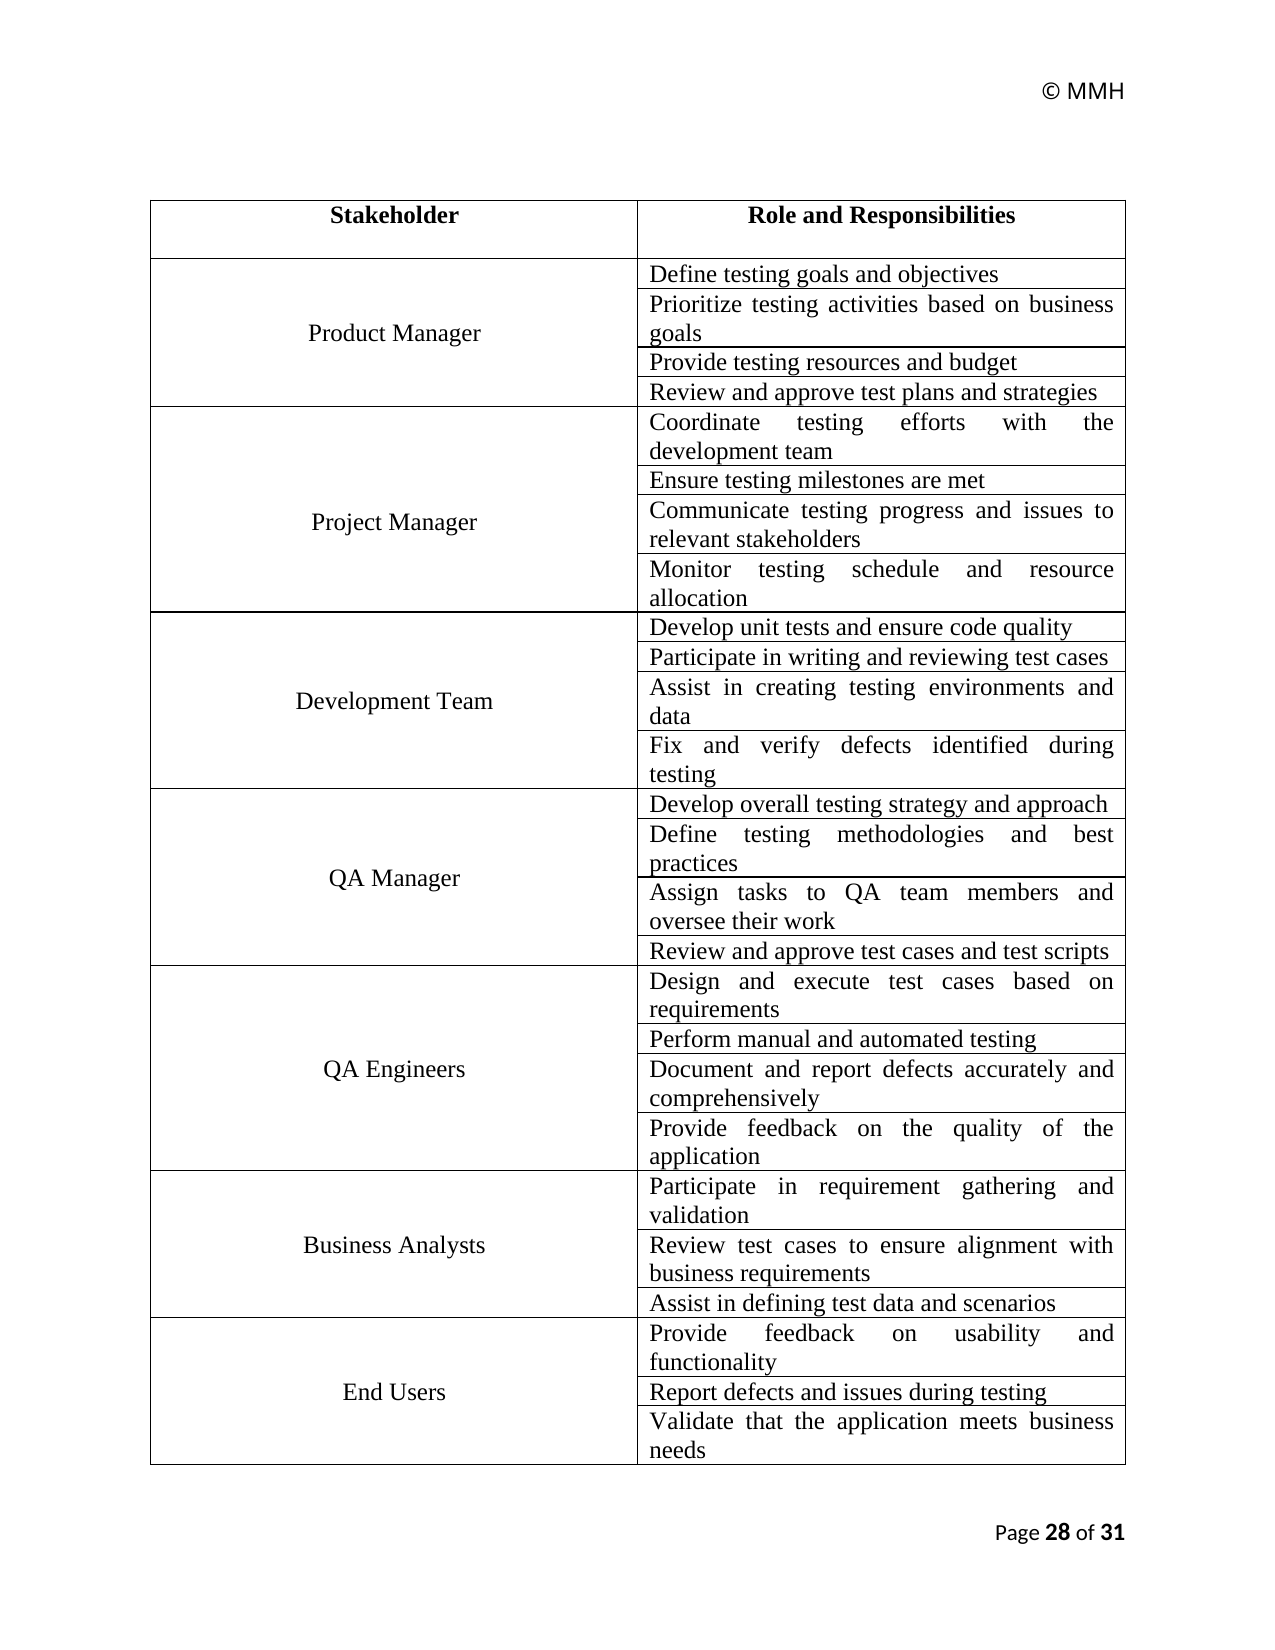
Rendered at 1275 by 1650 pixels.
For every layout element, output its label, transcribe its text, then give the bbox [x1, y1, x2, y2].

table_cell Participate in requirement gathering and validation [638, 1171, 1125, 1229]
table_cell Define testing methodologies and best practices [638, 819, 1125, 876]
table_cell Review and approve test cases and test scripts [638, 936, 1125, 965]
table_cell Document and report defects accurately and comprehensively [638, 1054, 1125, 1112]
table_cell Monitor testing schedule and resource allocation [638, 554, 1125, 611]
table_cell Review test cases to ensure alignment with business requirements [638, 1230, 1125, 1287]
table_cell Develop unit tests and ensure code quality [638, 613, 1125, 641]
table_cell Product Manager [151, 259, 637, 406]
table_cell Coordinate testing efforts with the development team [638, 407, 1125, 464]
table_cell Prioritize testing activities based on business goals [638, 289, 1125, 346]
table_cell Perform manual and automated testing [638, 1024, 1125, 1053]
table_cell Assist in creating testing environments and data [638, 672, 1125, 729]
table_cell Develop overall testing strategy and approach [638, 789, 1125, 818]
table_cell QA Manager [151, 789, 637, 965]
table_cell Validate that the application meets business needs [638, 1406, 1125, 1464]
table_cell End Users [151, 1318, 637, 1464]
table_cell Provide testing resources and budget [638, 348, 1125, 376]
table_cell Fix and verify defects identified during testing [638, 731, 1125, 788]
table_cell Report defects and issues during testing [638, 1377, 1125, 1405]
table_cell QA Engineers [151, 966, 637, 1170]
table_cell Provide feedback on the quality of the application [638, 1113, 1125, 1170]
table_cell Project Manager [151, 407, 637, 611]
table_header Role and Responsibilities [638, 201, 1125, 258]
table_cell Define testing goals and objectives [638, 259, 1125, 288]
table_cell Review and approve test plans and strategies [638, 377, 1125, 406]
table_cell Development Team [151, 613, 637, 788]
table_cell Design and execute test cases based on requirements [638, 966, 1125, 1023]
table_cell Communicate testing progress and issues to relevant stakeholders [638, 495, 1125, 553]
table_cell Ensure testing milestones are met [638, 466, 1125, 494]
table_cell Participate in writing and reviewing test cases [638, 642, 1125, 671]
table_cell Business Analysts [151, 1171, 637, 1317]
table_cell Provide feedback on usability and functionality [638, 1318, 1125, 1376]
table_cell Assist in defining test data and scenarios [638, 1288, 1125, 1317]
table_cell Assign tasks to QA team members and oversee their work [638, 878, 1125, 935]
table_header Stakeholder [151, 201, 637, 258]
